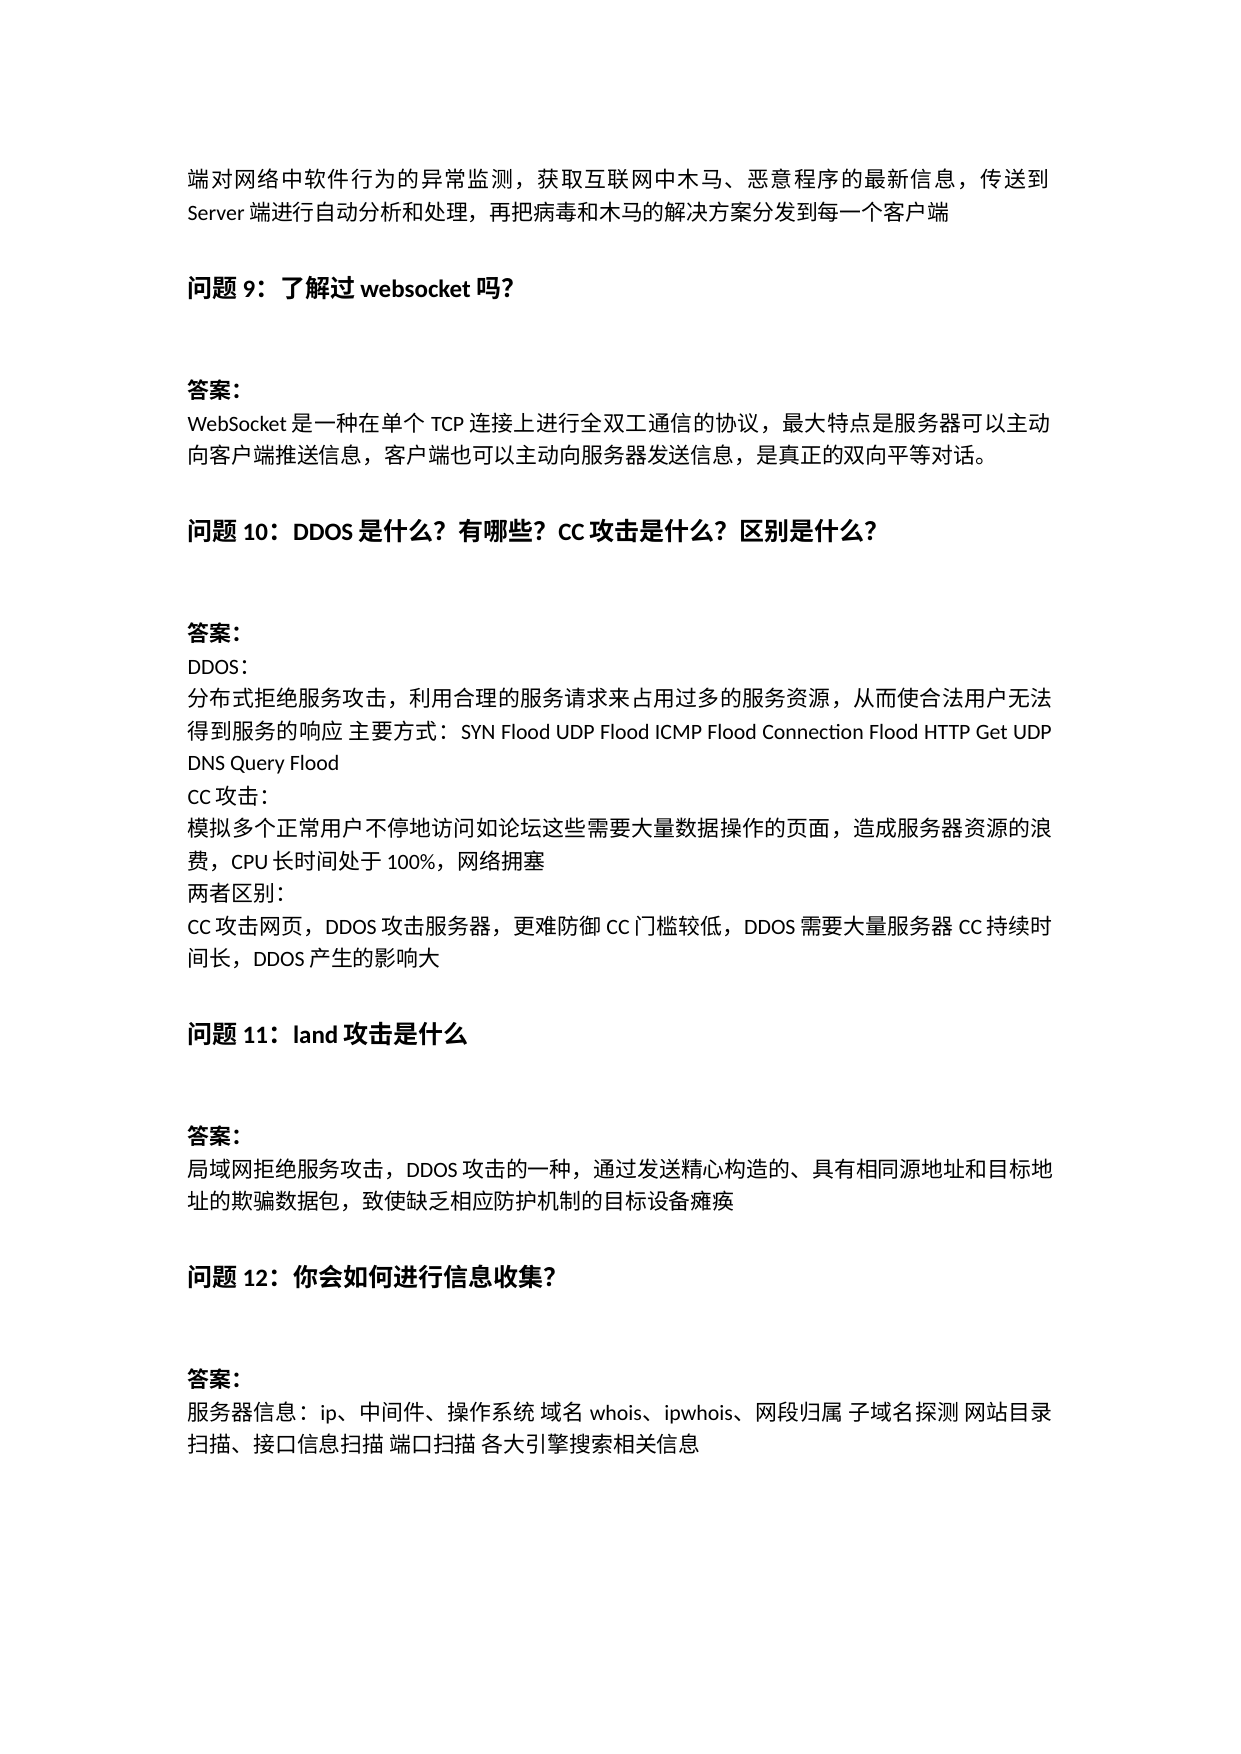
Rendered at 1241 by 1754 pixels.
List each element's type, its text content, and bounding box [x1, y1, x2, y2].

text 答案： [187, 373, 1053, 405]
text CC攻击： [187, 778, 1053, 811]
subtitle 问题12：你会如何进行信息收集？ [187, 1243, 1053, 1308]
text 答案： [187, 1119, 1053, 1151]
text 服务器信息：ip、中间件、操作系统 域名whois、ipwhois、网段归属 子域名探测 网站目录扫描、接口信息扫描 端口扫描 各大引擎搜索相关信息 [187, 1394, 1053, 1459]
subtitle 问题9：了解过websocket吗？ [187, 254, 1053, 319]
subtitle 问题10：DDOS是什么？有哪些？CC攻击是什么？区别是什么？ [187, 497, 1053, 562]
text DDOS： [187, 648, 1053, 681]
text 分布式拒绝服务攻击，利用合理的服务请求来占用过多的服务资源，从而使合法用户无法得到服务的响应 主要方式：SYN Flood UDP Flood ICMP Flood Connection Flood HTTP Get UDP DNS Query Flood [187, 681, 1053, 778]
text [187, 162, 1053, 227]
text 模拟多个正常用户不停地访问如论坛这些需要大量数据操作的页面，造成服务器资源的浪费，CPU长时间处于100%，网络拥塞 [187, 811, 1053, 876]
text 答案： [187, 616, 1053, 648]
text CC攻击网页，DDOS攻击服务器，更难防御 CC门槛较低，DDOS需要大量服务器 CC持续时间长，DDOS产生的影响大 [187, 908, 1053, 973]
text 两者区别： [187, 876, 1053, 908]
subtitle 问题11：land攻击是什么 [187, 1000, 1053, 1065]
text 局域网拒绝服务攻击，DDOS攻击的一种，通过发送精心构造的、具有相同源地址和目标地址的欺骗数据包，致使缺乏相应防护机制的目标设备瘫痪 [187, 1151, 1053, 1216]
text WebSocket是一种在单个TCP连接上进行全双工通信的协议，最大特点是服务器可以主动向客户端推送信息，客户端也可以主动向服务器发送信息，是真正的双向平等对话。 [187, 405, 1053, 470]
text 答案： [187, 1362, 1053, 1394]
